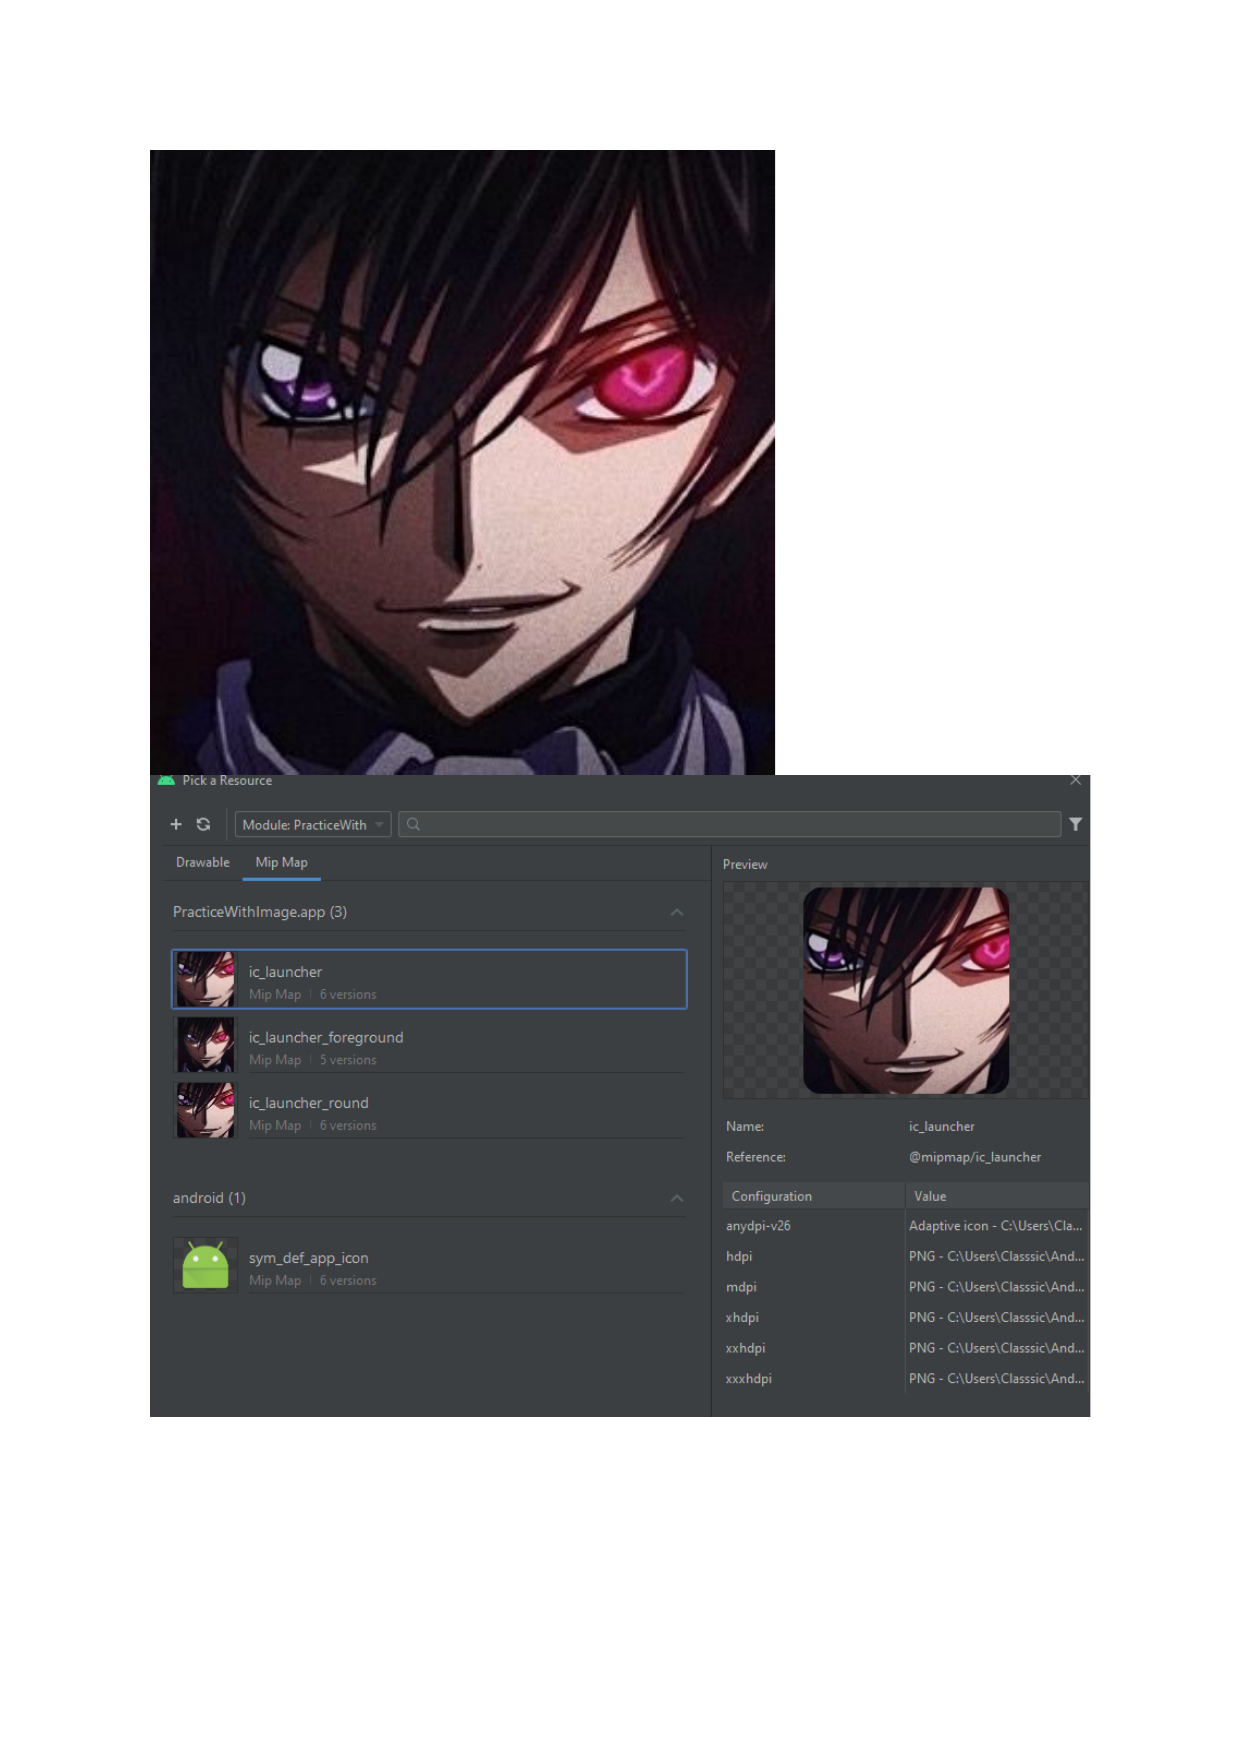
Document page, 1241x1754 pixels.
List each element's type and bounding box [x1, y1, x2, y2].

picture [150, 150, 1091, 1417]
